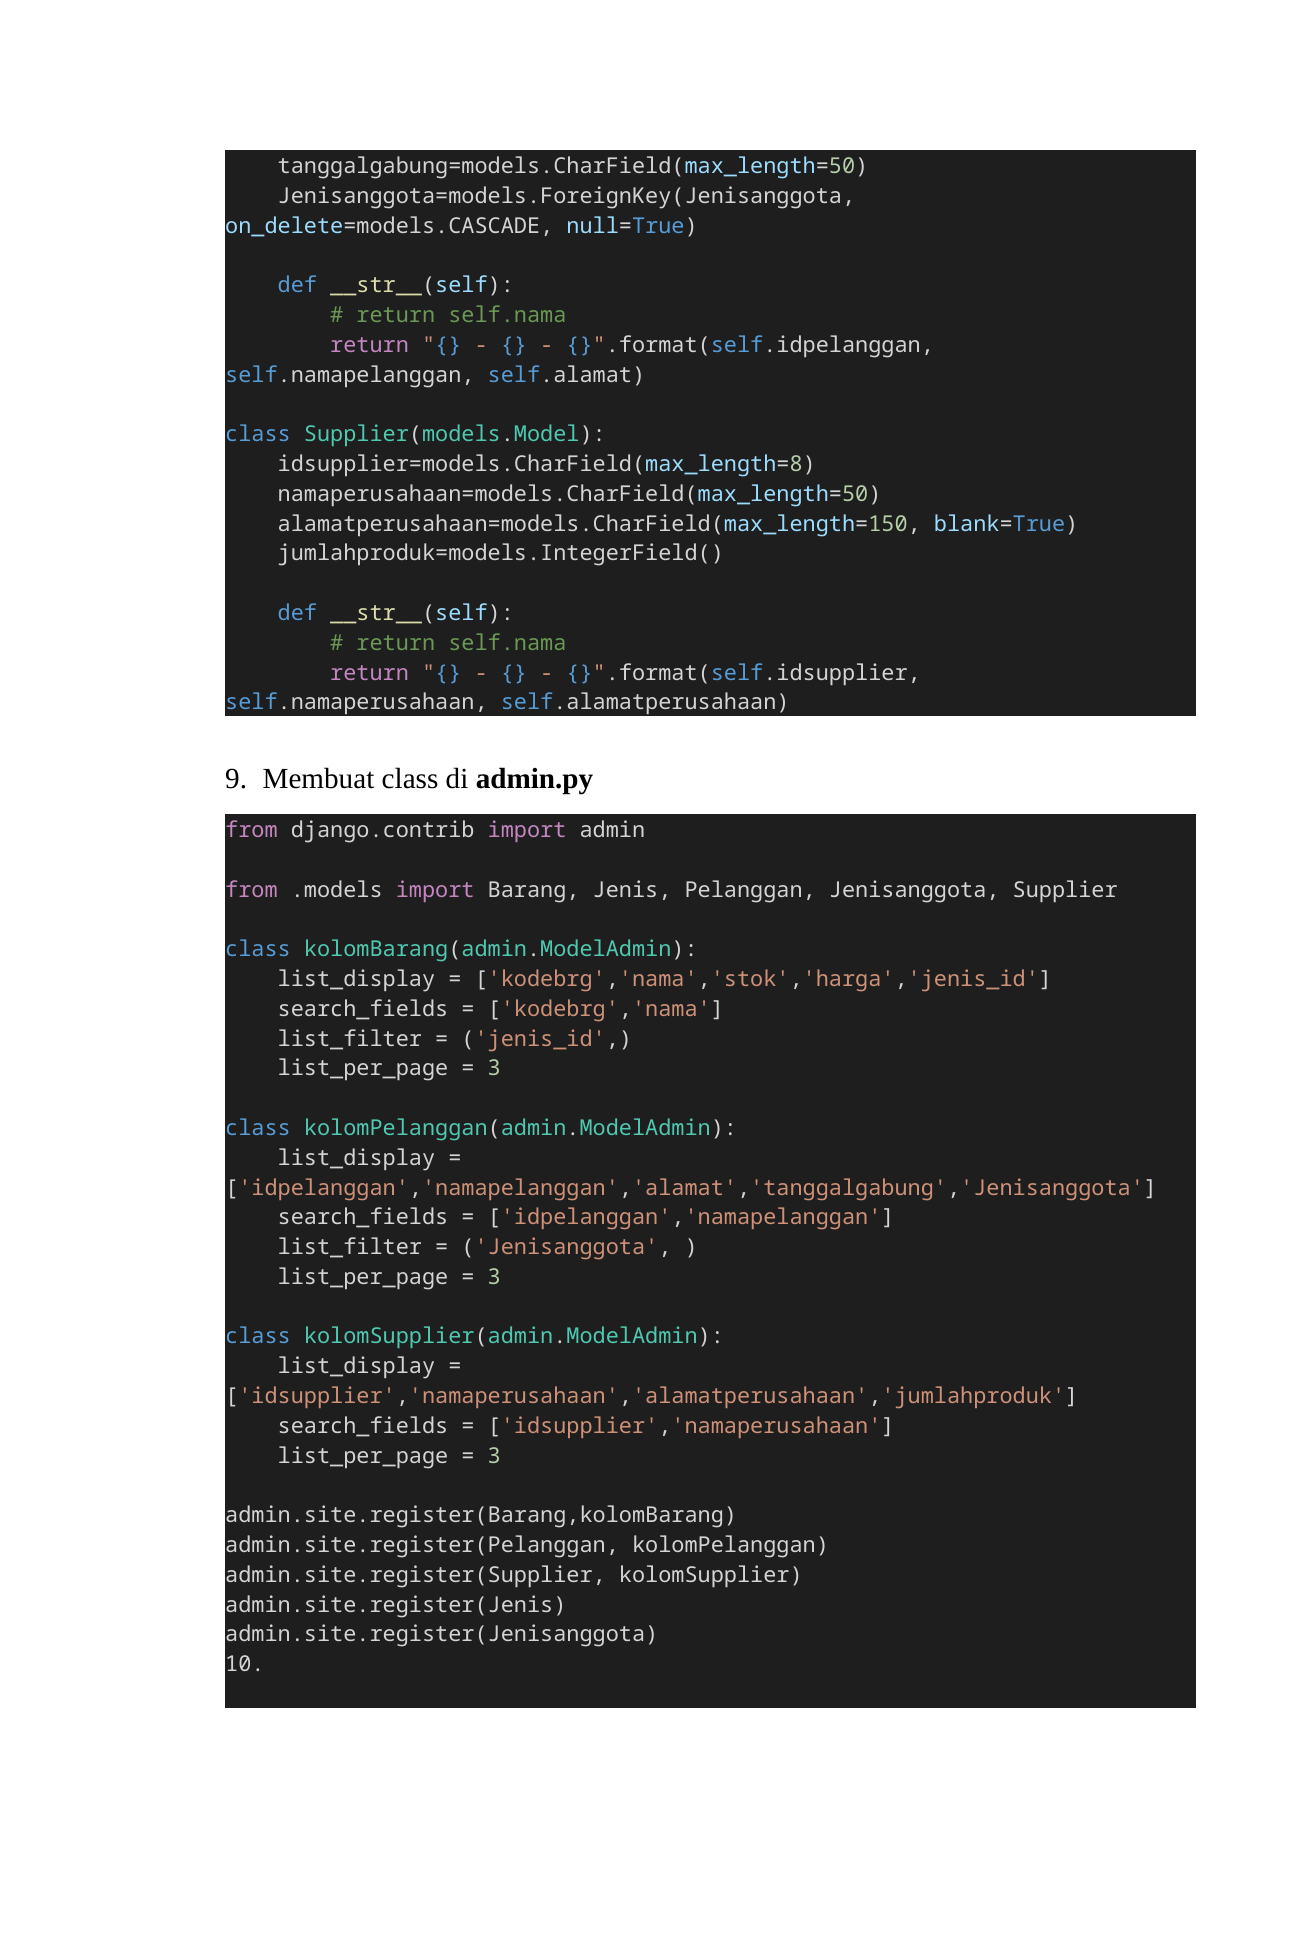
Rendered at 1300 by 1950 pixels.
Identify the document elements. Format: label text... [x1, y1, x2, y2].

text list_per_page = 3 [225, 1261, 1196, 1291]
text from django.contrib import admin [225, 814, 1196, 844]
text idsupplier=models.CharField(max_length=8) [225, 448, 1196, 478]
text class Supplier(models.Model): [225, 418, 1196, 448]
text return "{} - {} - {}".format(self.idsupplier, self.namaperusahaan, self.alamatperusahaan) [225, 656, 1196, 716]
text list_per_page = 3 [225, 1052, 1196, 1082]
text list_per_page = 3 [225, 1439, 1196, 1469]
text admin.site.register(Jenisanggota) [225, 1618, 1196, 1648]
text list_filter = ('Jenisanggota', ) [225, 1231, 1196, 1261]
text list_display = ['kodebrg','nama','stok','harga','jenis_id'] [225, 963, 1196, 993]
text class kolomSupplier(admin.ModelAdmin): [225, 1320, 1196, 1350]
text from .models import Barang, Jenis, Pelanggan, Jenisanggota, Supplier [225, 873, 1196, 903]
text def __str__(self): [225, 597, 1196, 627]
list Membuat class di admin.py [225, 761, 1196, 795]
text tanggalgabung=models.CharField(max_length=50) [225, 150, 1196, 180]
text alamatperusahaan=models.CharField(max_length=150, blank=True) [225, 507, 1196, 537]
text search_fields = ['idpelanggan','namapelanggan'] [225, 1201, 1196, 1231]
text Jenisanggota=models.ForeignKey(Jenisanggota, on_delete=models.CASCADE, null=True) [225, 180, 1196, 239]
text class kolomPelanggan(admin.ModelAdmin): [225, 1112, 1196, 1142]
text search_fields = ['kodebrg','nama'] [225, 993, 1196, 1022]
text list_display = ['idpelanggan','namapelanggan','alamat','tanggalgabung','Jenisanggota'] [225, 1142, 1196, 1201]
text admin.site.register(Supplier, kolomSupplier) [225, 1559, 1196, 1588]
text namaperusahaan=models.CharField(max_length=50) [225, 478, 1196, 507]
text list_display = ['idsupplier','namaperusahaan','alamatperusahaan','jumlahproduk'] [225, 1350, 1196, 1410]
text # return self.nama [225, 627, 1196, 656]
text class kolomBarang(admin.ModelAdmin): [225, 933, 1196, 963]
text list_filter = ('jenis_id',) [225, 1022, 1196, 1052]
text admin.site.register(Pelanggan, kolomPelanggan) [225, 1529, 1196, 1559]
text jumlahproduk=models.IntegerField() [225, 537, 1196, 567]
text admin.site.register(Barang,kolomBarang) [225, 1499, 1196, 1529]
text # return self.nama [225, 299, 1196, 329]
text def __str__(self): [225, 269, 1196, 299]
text return "{} - {} - {}".format(self.idpelanggan, self.namapelanggan, self.alamat) [225, 329, 1196, 388]
text admin.site.register(Jenis) [225, 1588, 1196, 1618]
text search_fields = ['idsupplier','namaperusahaan'] [225, 1410, 1196, 1439]
